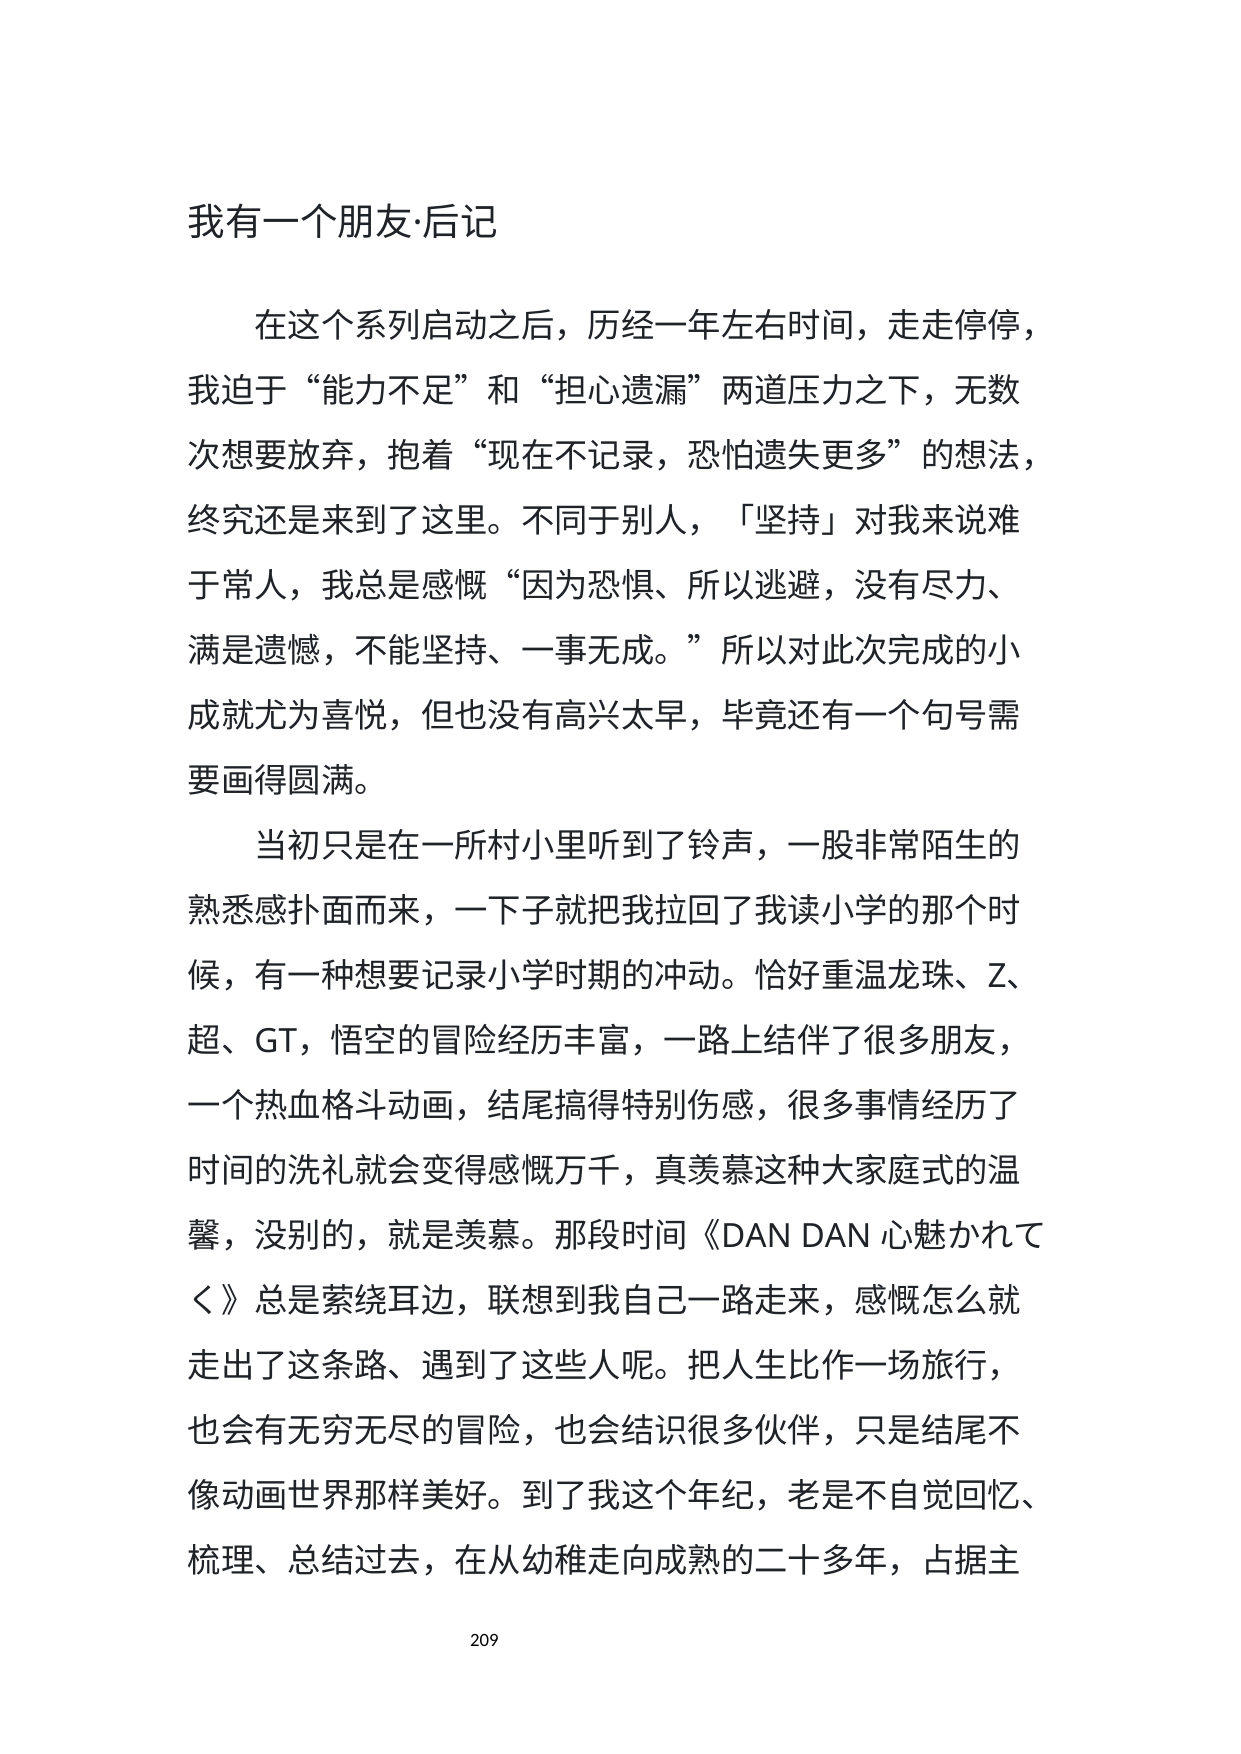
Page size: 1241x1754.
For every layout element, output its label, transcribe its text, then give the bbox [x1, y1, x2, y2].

text 我有一个朋友·后记 [187, 187, 1053, 252]
text 在这个系列启动之后，历经一年左右时间，走走停停，我迫于“能力不足”和“担心遗漏”两道压力之下，无数次想要放弃，抱着“现在不记录，恐怕遗失更多”的想法，终究还是来到了这里。不同于别人，「坚持」对我来说难于常人，我总是感慨“因为恐惧、所以逃避，没有尽力、满是遗憾，不能坚持、一事无成。”所以对此次完成的小成就尤为喜悦，但也没有高兴太早，毕竟还有一个句号需要画得圆满。 [187, 291, 1053, 811]
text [187, 811, 1053, 1591]
